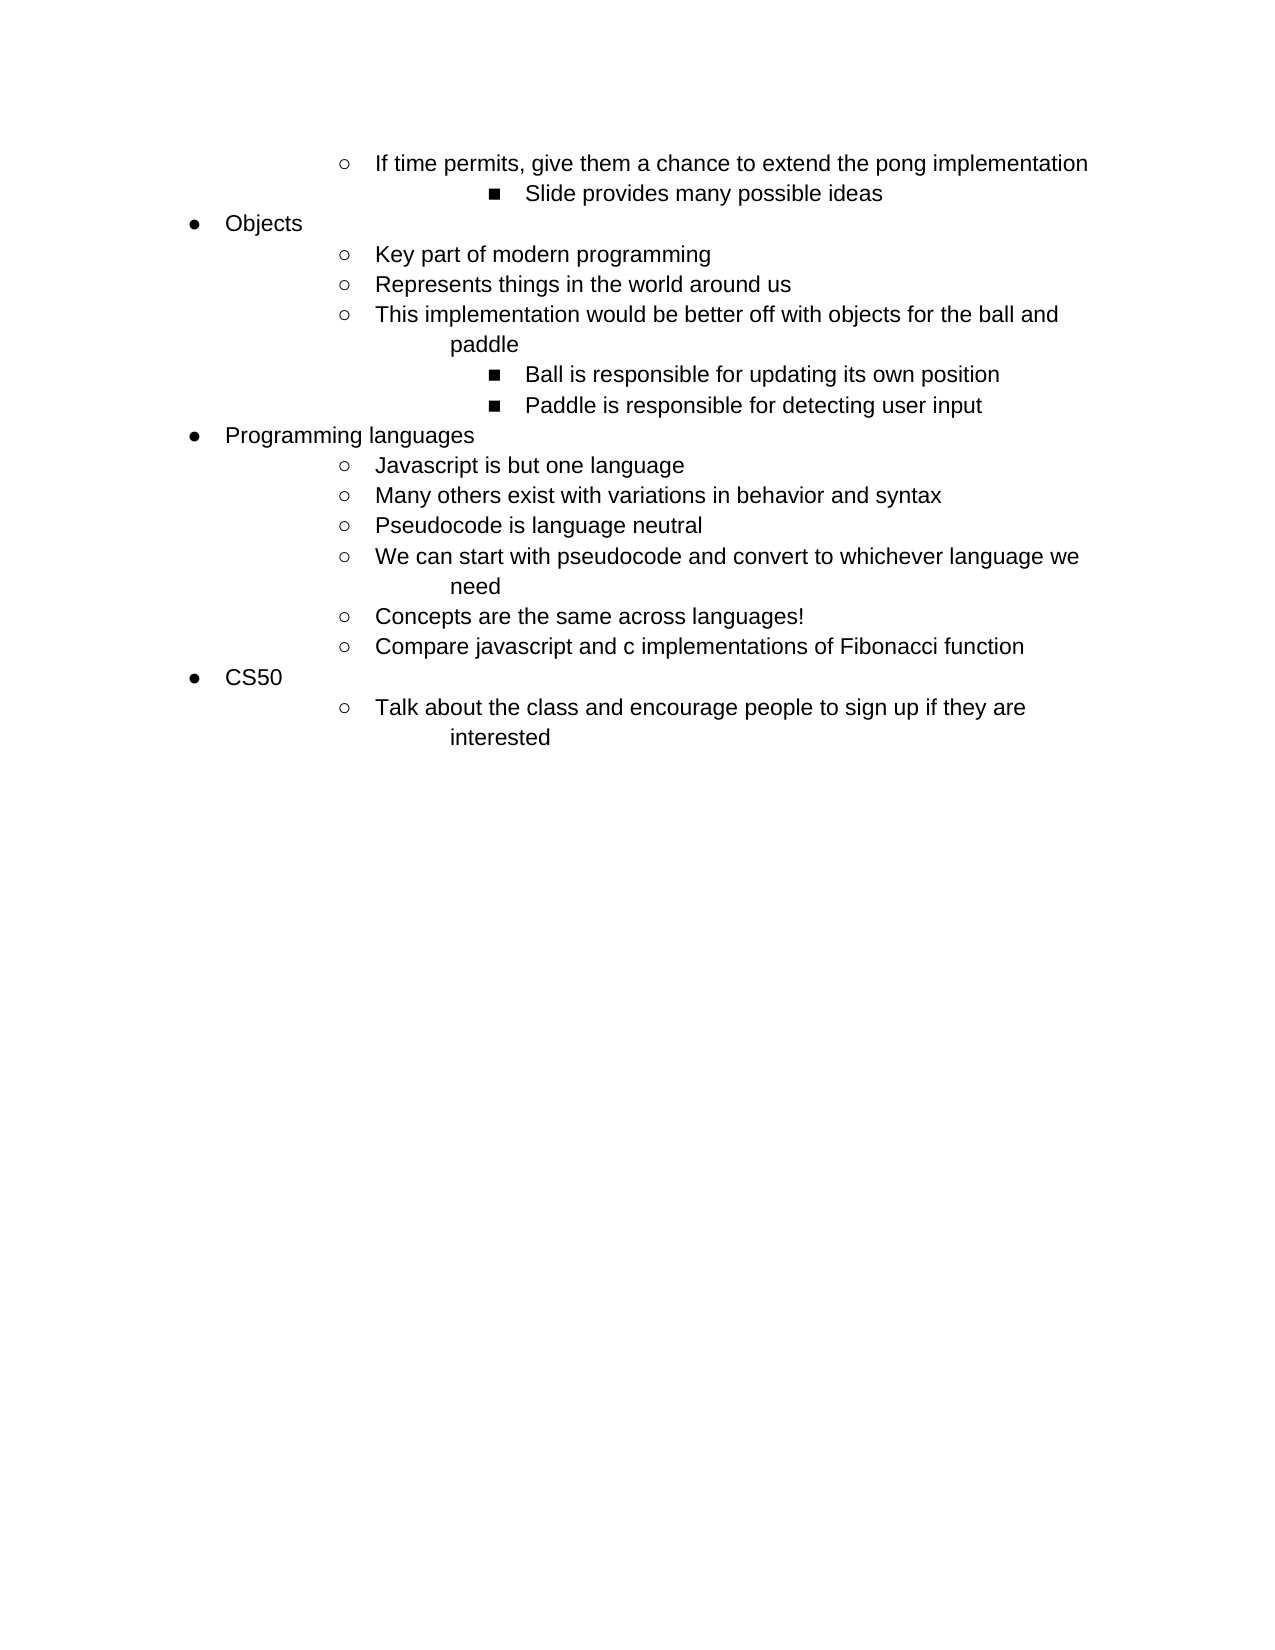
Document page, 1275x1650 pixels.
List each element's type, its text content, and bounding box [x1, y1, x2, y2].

list CS50 [150, 663, 1125, 690]
list Many others exist with variations in behavior and syntax [225, 482, 1125, 509]
list Paddle is responsible for detecting user input [300, 392, 1125, 418]
list Javascript is but one language [225, 452, 1125, 478]
list Programming languages [150, 422, 1125, 448]
list Compare javascript and c implementations of Fibonacci function [225, 633, 1125, 660]
list Slide provides many possible ideas [300, 180, 1125, 207]
list If time permits, give them a chance to extend the pong implementation [225, 150, 1125, 176]
list Pseudocode is language neutral [225, 512, 1125, 539]
list We can start with pseudocode and convert to whichever language we need [225, 543, 1125, 599]
list Ball is responsible for updating its own position [300, 361, 1125, 388]
list Talk about the class and encourage people to sign up if they are interested [225, 694, 1125, 750]
list Concepts are the same across languages! [225, 603, 1125, 629]
list Objects [150, 210, 1125, 237]
list Key part of modern programming [225, 241, 1125, 267]
list This implementation would be better off with objects for the ball and paddle [225, 301, 1125, 358]
list Represents things in the world around us [225, 271, 1125, 297]
